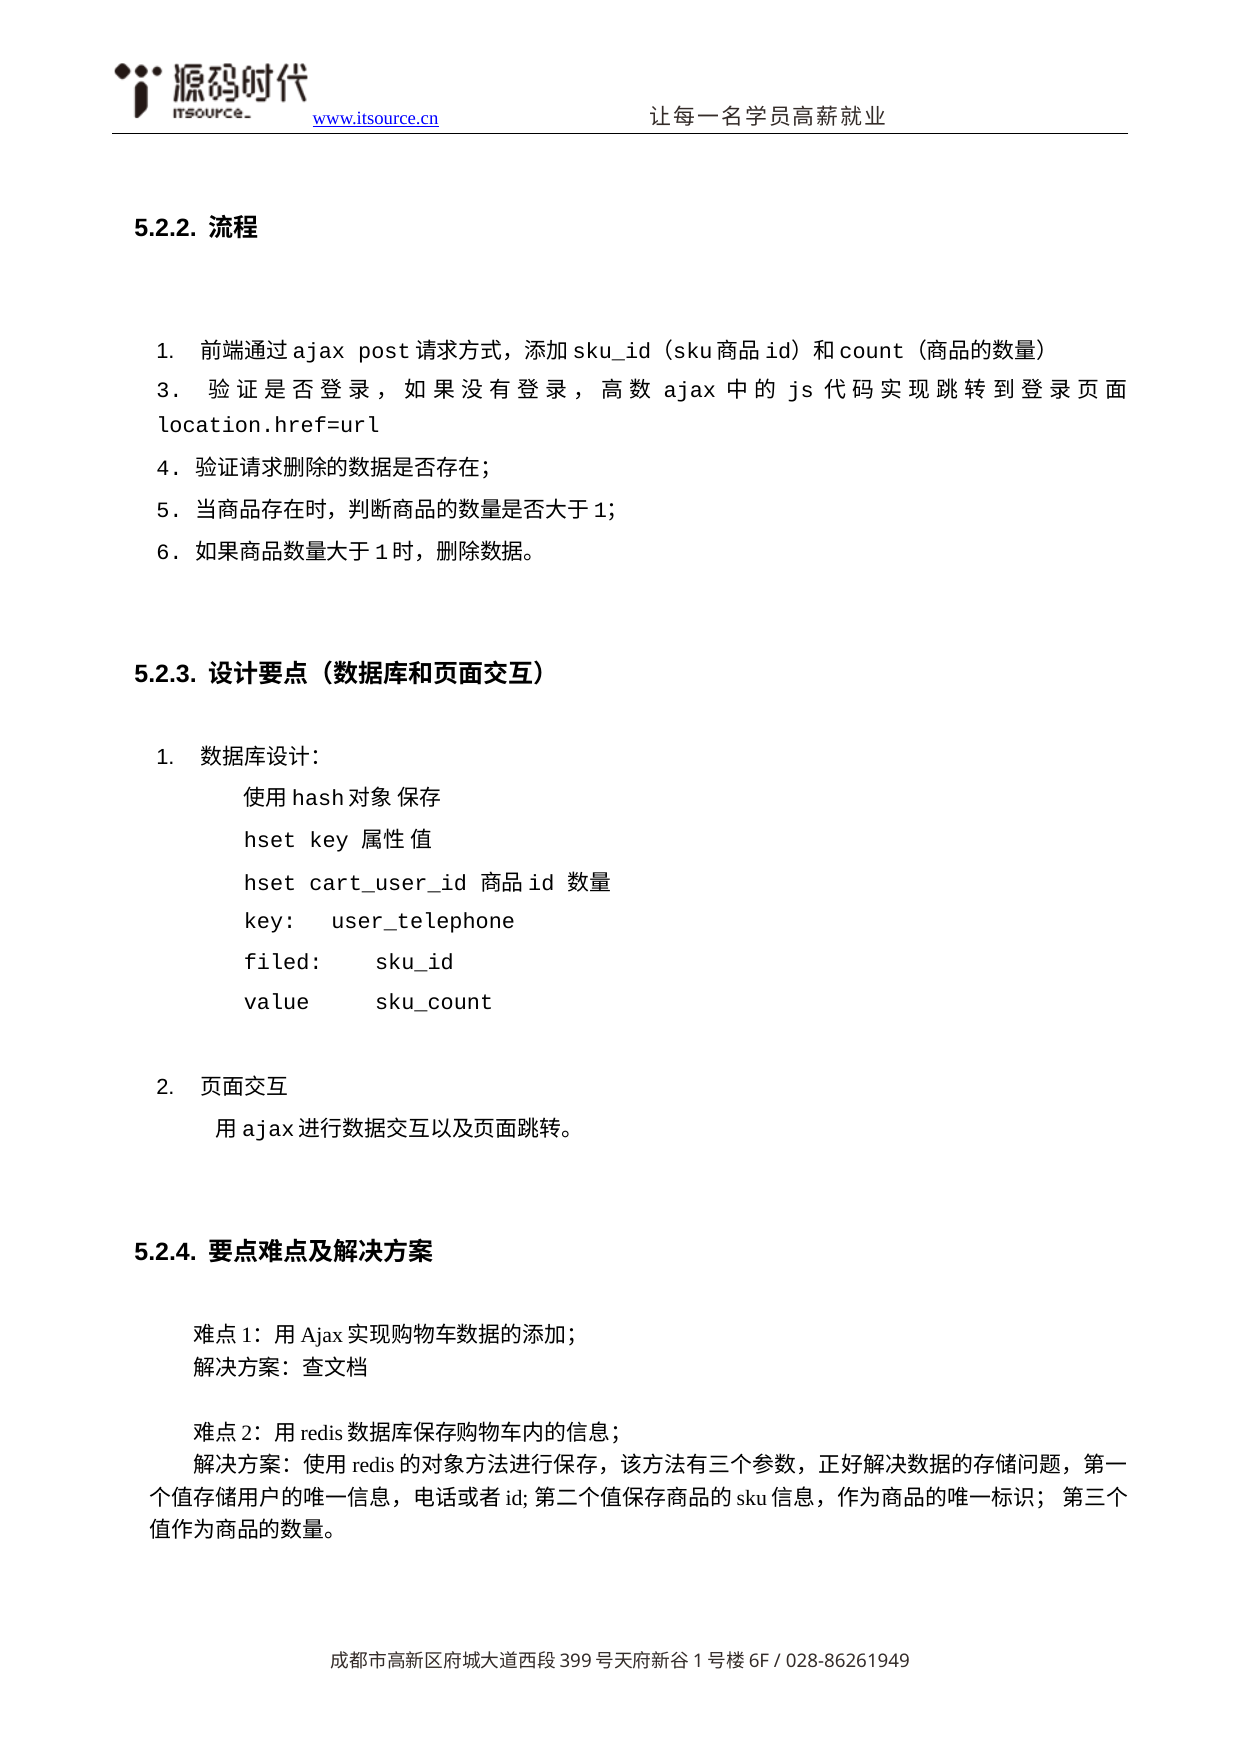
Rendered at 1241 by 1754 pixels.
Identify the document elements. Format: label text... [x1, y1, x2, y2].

text 数据库设计： [156, 738, 1128, 771]
list value sku_count [156, 988, 1128, 1020]
list 使用hash对象 保存 [156, 780, 1128, 813]
list key: user_telephone [156, 906, 1128, 939]
list filed: sku_id [156, 947, 1128, 979]
picture [112, 59, 313, 125]
text 解决方案：使用redis的对象方法进行保存，该方法有三个参数，正好解决数据的存储问题，第一个值存储用户的唯一信息，电话或者id; 第二个值保存商品的sku信息，作为商品的唯一标识； 第三个值作为商品的数量。 [149, 1447, 1128, 1544]
text 难点1：用Ajax实现购物车数据的添加； [149, 1317, 1128, 1349]
list hset key 属性 值 [156, 822, 1128, 855]
text 解决方案：查文档 [149, 1349, 1128, 1382]
list 5. 当商品存在时，判断商品的数量是否大于1； [156, 492, 1128, 524]
text 流程 [134, 193, 1106, 258]
text 设计要点（数据库和页面交互） [134, 639, 1106, 704]
list 用ajax进行数据交互以及页面跳转。 [216, 1111, 1128, 1143]
list hset cart_user_id 商品id 数量 [156, 864, 1128, 897]
text 页面交互 [156, 1069, 1128, 1101]
text 难点2：用redis数据库保存购物车内的信息； [149, 1414, 1128, 1447]
list 6. 如果商品数量大于1时，删除数据。 [156, 534, 1128, 605]
text 要点难点及解决方案 [134, 1217, 1106, 1282]
text 前端通过ajax post请求方式，添加sku_id（sku商品id）和count（商品的数量） 3. 验证是否登录，如果没有登录，高数ajax中的js代码实现跳转到登录页面location.href=url 4. 验证请求删除的数据是否存在； [156, 333, 1128, 482]
